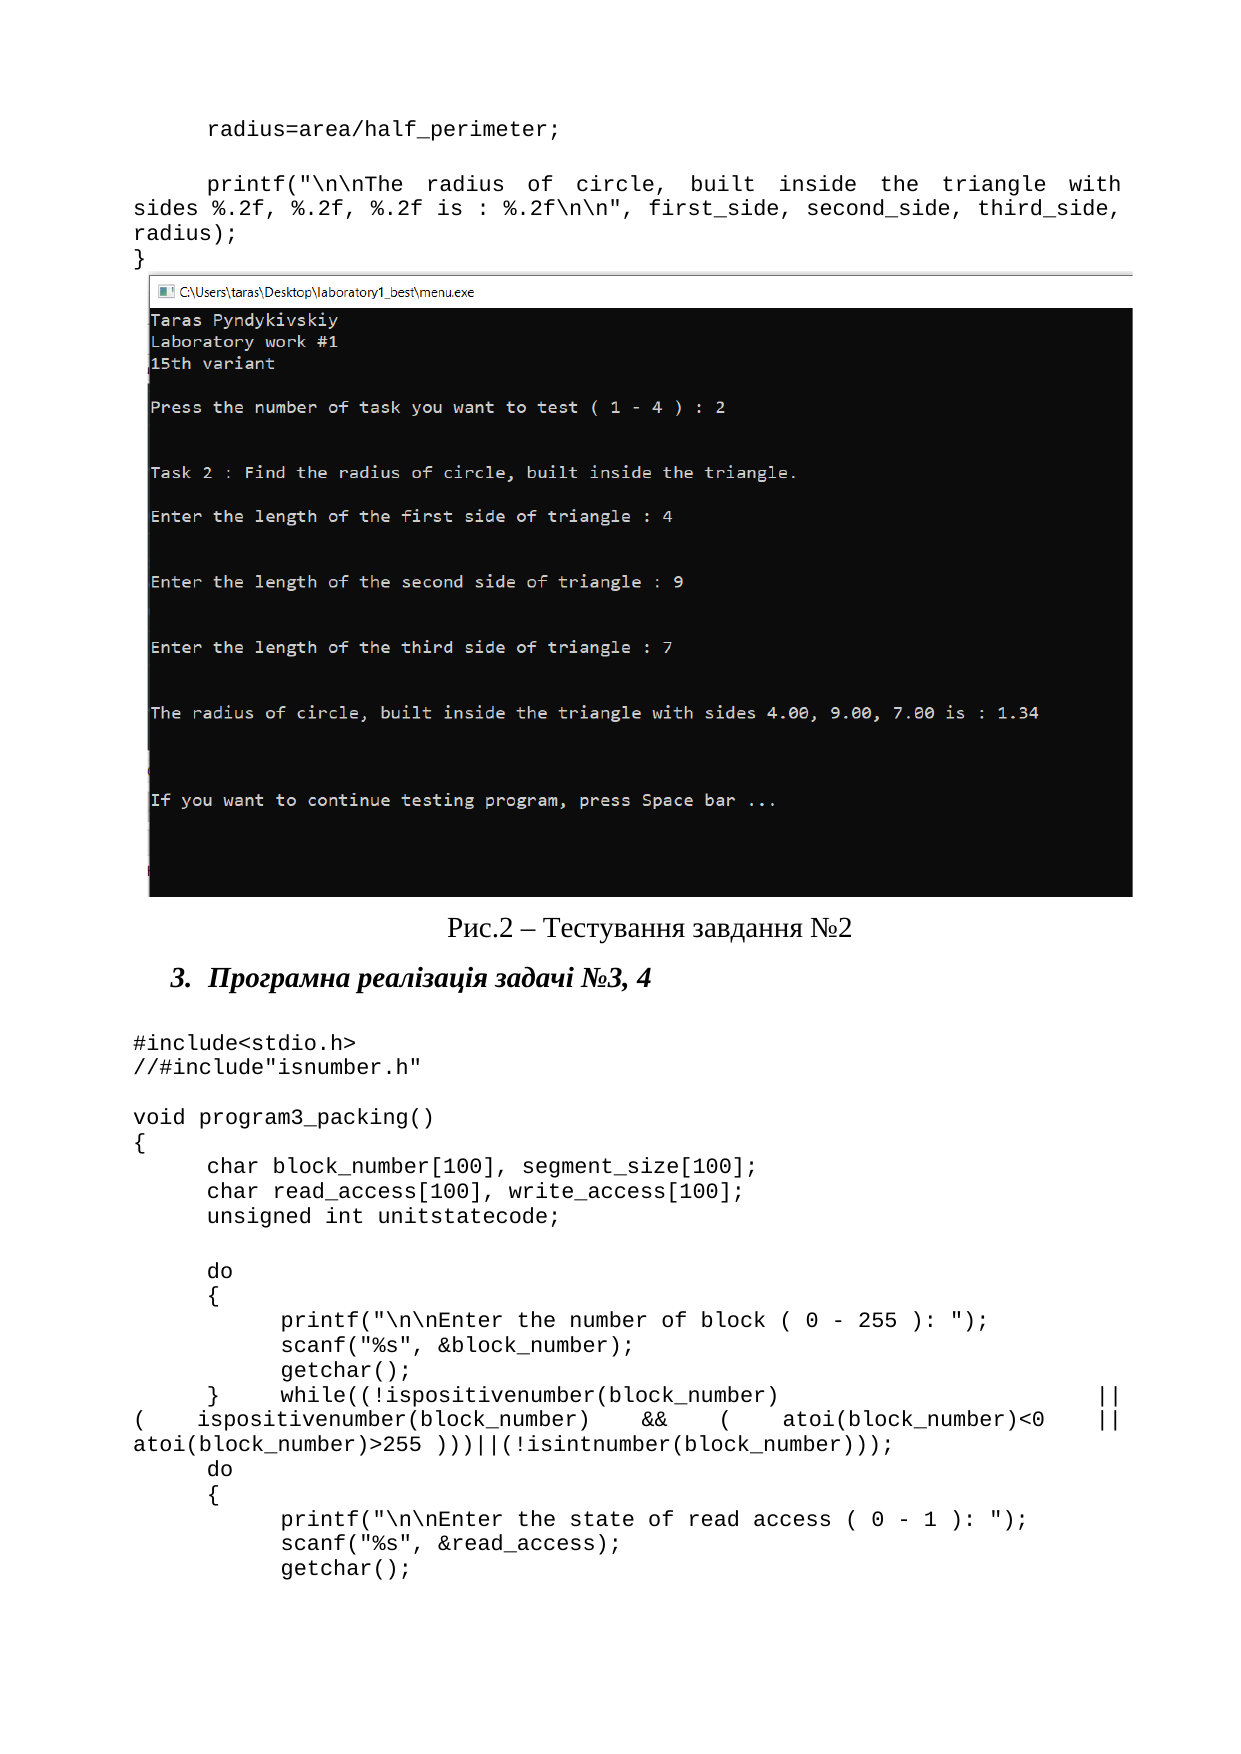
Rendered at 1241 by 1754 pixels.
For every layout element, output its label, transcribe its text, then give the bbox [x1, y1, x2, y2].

text #include<stdio.h> [133, 1032, 1122, 1057]
text do [133, 1458, 1122, 1483]
text char block_number[100], segment_size[100]; [133, 1156, 1122, 1181]
text } [133, 247, 1122, 272]
picture [147, 271, 1133, 897]
text printf("\n\nEnter the state of read access ( 0 - 1 ): "); [133, 1508, 1122, 1533]
text char read_access[100], write_access[100]; [133, 1181, 1122, 1205]
text { [133, 1131, 1122, 1156]
text getchar(); [133, 1359, 1122, 1384]
text printf("\n\nThe radius of circle, built inside the triangle with sides %.2f, %.2f, %.2f is : %.2f\n\n", first_side, second_side, third_side, radius); [133, 173, 1122, 247]
text do [133, 1260, 1122, 1285]
text { [133, 1285, 1122, 1309]
text scanf("%s", &read_access); [133, 1533, 1122, 1557]
text printf("\n\nEnter the number of block ( 0 - 255 ): "); [133, 1309, 1122, 1334]
text } while((!ispositivenumber(block_number) || ( ispositivenumber(block_number) && ( atoi(block_number)<0 || atoi(block_number)>255 )))||(!isintnumber(block_number))); [133, 1384, 1122, 1458]
list Рис.2 – Тестування завдання №2 [148, 910, 1152, 944]
text void program3_packing() [133, 1106, 1122, 1131]
text scanf("%s", &block_number); [133, 1334, 1122, 1359]
text getchar(); [133, 1557, 1122, 1582]
text unsigned int unitstatecode; [133, 1205, 1122, 1230]
list Програмна реалізація задачі №3, 4 [170, 961, 1122, 994]
text { [133, 1483, 1122, 1508]
text //#include"isnumber.h" [133, 1057, 1122, 1081]
text radius=area/half_perimeter; [133, 118, 1122, 143]
